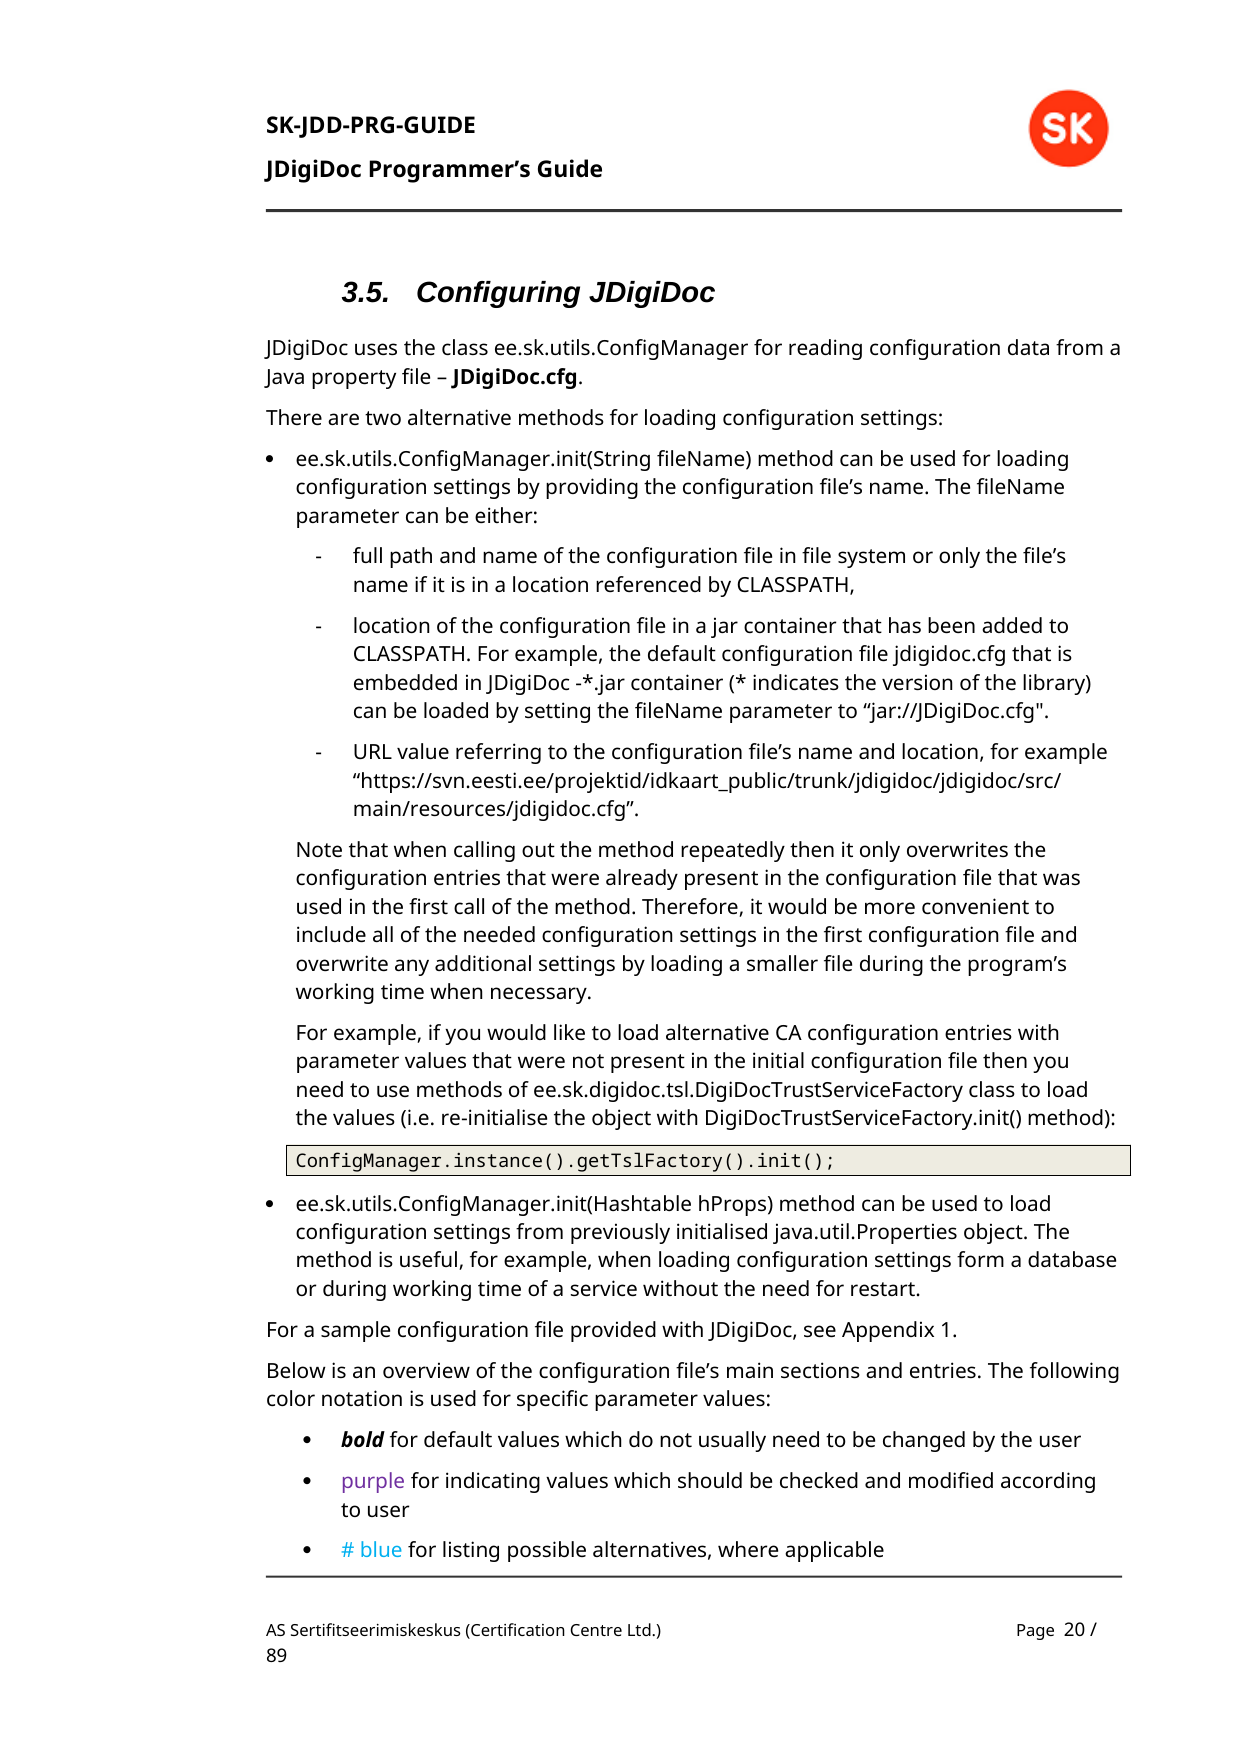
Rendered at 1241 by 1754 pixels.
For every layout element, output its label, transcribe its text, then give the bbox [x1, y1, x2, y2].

list bold for default values which do not usually need to be changed by the user [303, 1425, 1122, 1454]
text JDigiDoc uses the class ee.sk.utils.ConfigManager for reading configuration data from a Java property file – JDigiDoc.cfg. [266, 333, 1122, 390]
list purple for indicating values which should be checked and modified according to user [303, 1466, 1122, 1523]
list # blue for listing possible alternatives, where applicable [303, 1536, 1122, 1564]
text There are two alternative methods for loading configuration settings: [266, 403, 1122, 431]
list location of the configuration file in a jar container that has been added to CLASSPATH. For example, the default configuration file jdigidoc.cfg that is embedded in JDigiDoc -*.jar container (* indicates the version of the library) can be loaded by setting the fileName parameter to “jar://JDigiDoc.cfg". [315, 611, 1122, 725]
picture [1027, 88, 1114, 170]
list URL value referring to the configuration file’s name and location, for example “https://svn.eesti.ee/projektid/idkaart_public/trunk/jdigidoc/jdigidoc/src/main/resources/jdigidoc.cfg”. [315, 737, 1122, 823]
text ConfigManager.instance().getTslFactory().init(); [287, 1146, 1130, 1175]
text For a sample configuration file provided with JDigiDoc, see Appendix 1. [266, 1315, 1122, 1343]
list Note that when calling out the method repeatedly then it only overwrites the configuration entries that were already present in the configuration file that was used in the first call of the method. Therefore, it would be more convenient to include all of the needed configuration settings in the first configuration file and overwrite any additional settings by loading a smaller file during the program’s working time when necessary. [295, 835, 1122, 1006]
text Below is an overview of the configuration file’s main sections and entries. The following color notation is used for specific parameter values: [266, 1356, 1122, 1413]
list ee.sk.utils.ConfigManager.init(Hashtable hProps) method can be used to load configuration settings from previously initialised java.util.Properties object. The method is useful, for example, when loading configuration settings form a database or during working time of a service without the need for restart. [266, 1189, 1122, 1302]
list ee.sk.utils.ConfigManager.init(String fileName) method can be used for loading configuration settings by providing the configuration file’s name. The fileName parameter can be either: [266, 444, 1122, 529]
list full path and name of the configuration file in file system or only the file’s name if it is in a location referenced by CLASSPATH, [315, 542, 1122, 598]
subtitle Configuring JDigiDoc [341, 275, 1122, 308]
list For example, if you would like to load alternative CA configuration entries with parameter values that were not present in the initial configuration file then you need to use methods of ee.sk.digidoc.tsl.DigiDocTrustServiceFactory class to load the values (i.e. re-initialise the object with DigiDocTrustServiceFactory.init() method): [295, 1018, 1122, 1132]
